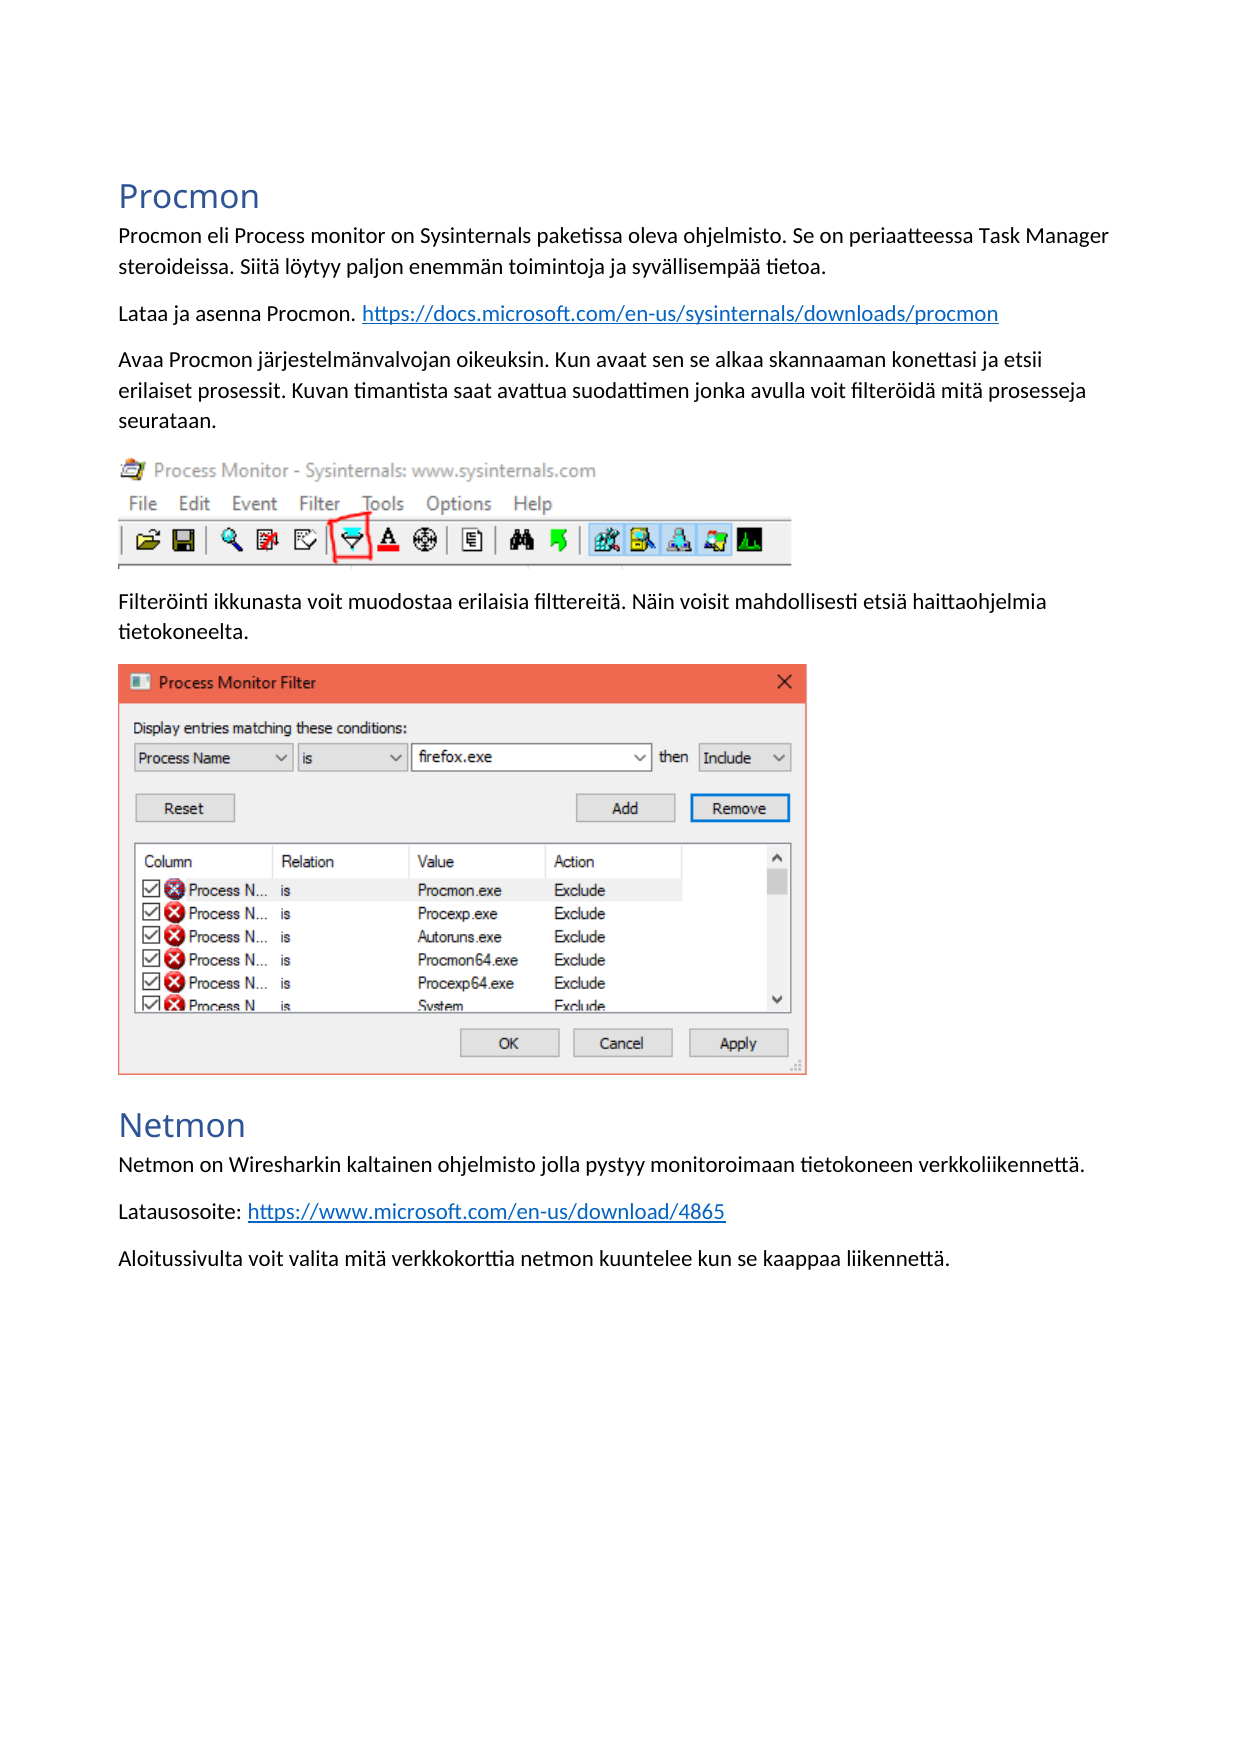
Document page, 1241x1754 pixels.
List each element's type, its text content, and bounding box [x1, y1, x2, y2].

text Procmon eli Process monitor on Sysinternals paketissa oleva ohjelmisto. Se on periaatteessa Task Manager steroideissa. Siitä löytyy paljon enemmän toimintoja ja syvällisempää tietoa. [118, 222, 1122, 280]
text Avaa Procmon järjestelmänvalvojan oikeuksin. Kun avaat sen se alkaa skannaaman konettasi ja etsii erilaiset prosessit. Kuvan timantista saat avattua suodattimen jonka avulla voit filteröidä mitä prosesseja seurataan. [118, 346, 1122, 434]
text Latausosoite: https://www.microsoft.com/en-us/download/4865 [118, 1197, 1122, 1225]
picture [118, 452, 792, 569]
text Aloitussivulta voit valita mitä verkkokorttia netmon kuuntelee kun se kaappaa liikennettä. [118, 1244, 1122, 1272]
text Lataa ja asenna Procmon. https://docs.microsoft.com/en-us/sysinternals/downloads/procmon [118, 299, 1122, 327]
subtitle Netmon [118, 1101, 1122, 1147]
text Netmon on Wiresharkin kaltainen ohjelmisto jolla pystyy monitoroimaan tietokoneen verkkoliikennettä. [118, 1150, 1122, 1178]
text Filteröinti ikkunasta voit muodostaa erilaisia filttereitä. Näin voisit mahdollisesti etsiä haittaohjelmia tietokoneelta. [118, 587, 1122, 646]
subtitle Procmon [118, 173, 1122, 218]
picture [118, 664, 808, 1075]
